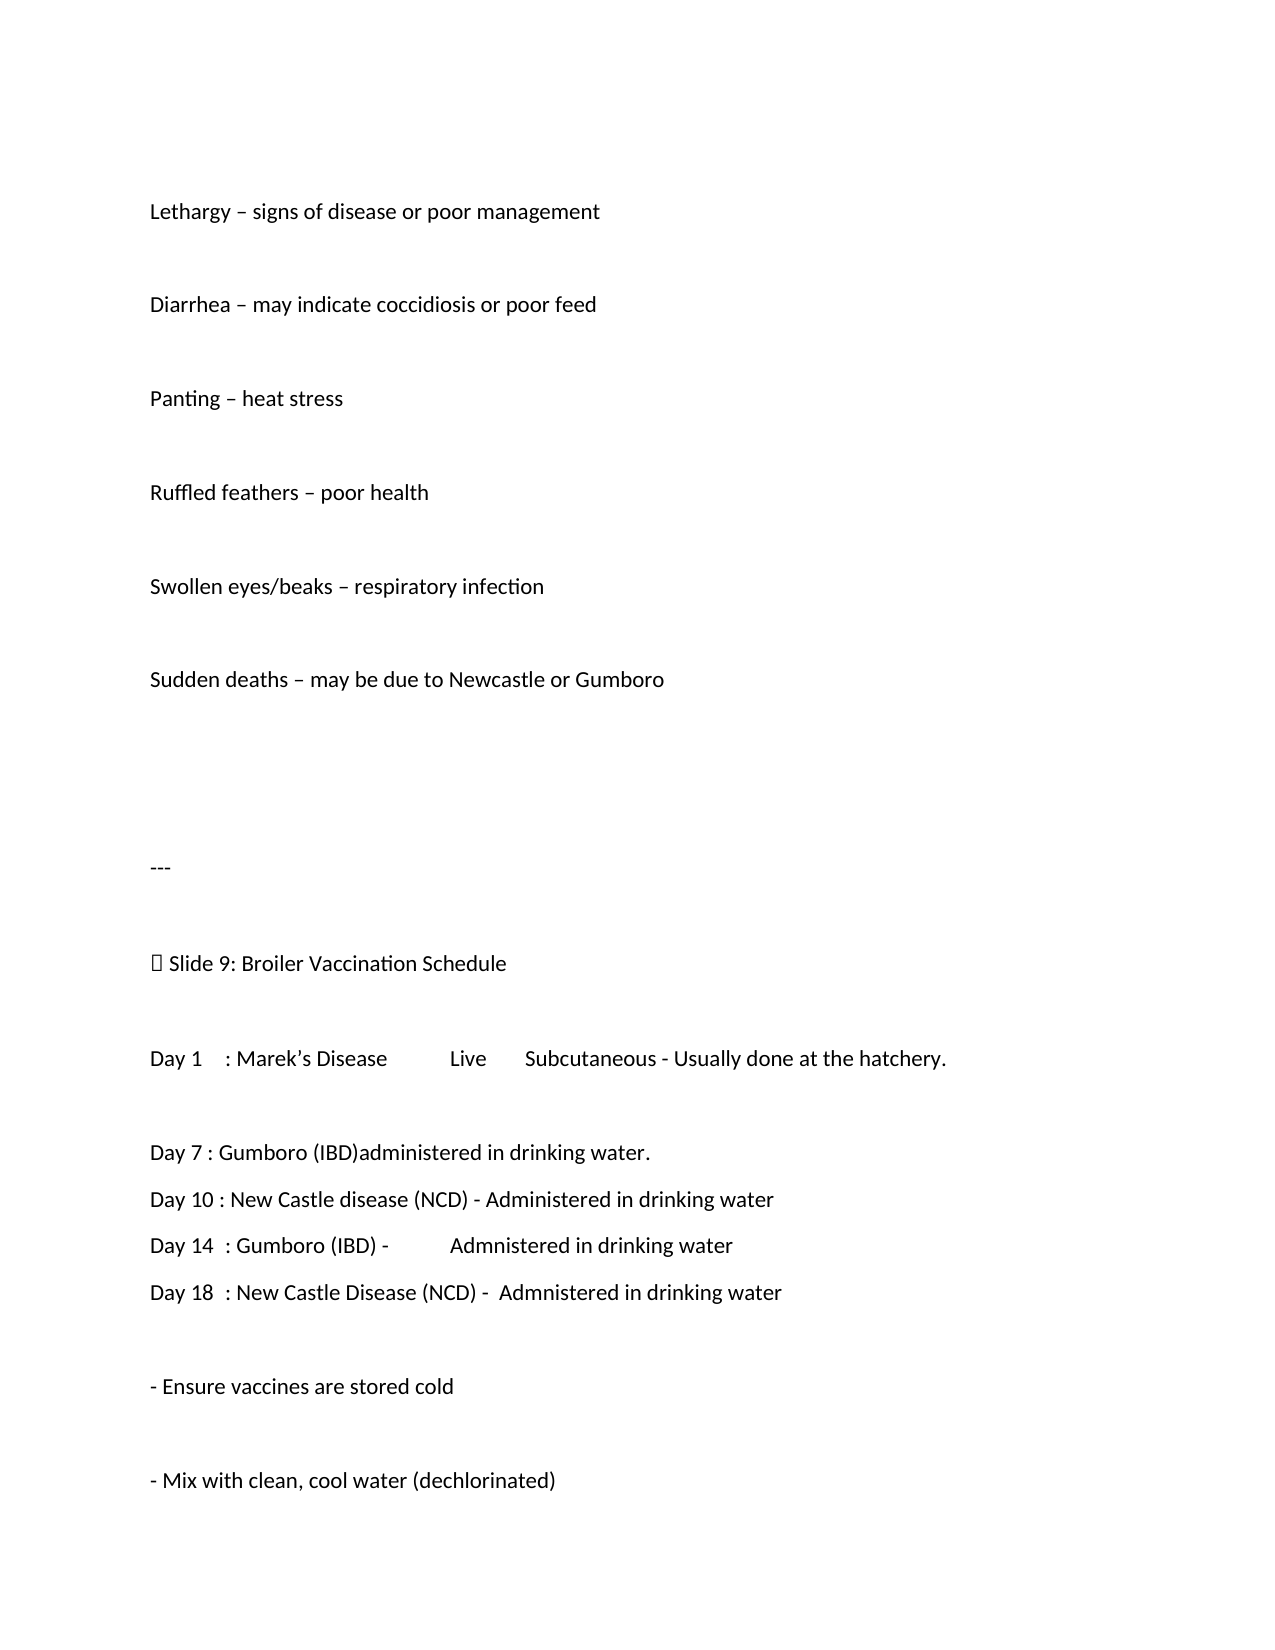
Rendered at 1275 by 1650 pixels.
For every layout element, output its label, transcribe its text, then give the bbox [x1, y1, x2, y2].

text Diarrhea – may indicate coccidiosis or poor feed [150, 291, 1125, 319]
text Day 7 : Gumboro (IBD)administered in drinking water. [150, 1138, 1125, 1166]
text Ruffled feathers – poor health [150, 478, 1125, 506]
text 📌 Slide 9: Broiler Vaccination Schedule [150, 947, 1125, 978]
text - Ensure vaccines are stored cold [150, 1372, 1125, 1400]
text - Mix with clean, cool water (dechlorinated) [150, 1466, 1125, 1494]
text Day 14 : Gumboro (IBD) - Admnistered in drinking water [150, 1232, 1125, 1260]
text Swollen eyes/beaks – respiratory infection [150, 572, 1125, 600]
text Lethargy – signs of disease or poor management [150, 197, 1125, 225]
text Day 10 : New Castle disease (NCD) - Administered in drinking water [150, 1185, 1125, 1213]
text --- [150, 853, 1125, 881]
text Sudden deaths – may be due to Newcastle or Gumboro [150, 666, 1125, 694]
text Day 18 : New Castle Disease (NCD) - Admnistered in drinking water [150, 1278, 1125, 1307]
text Day 1 : Marek’s Disease Live Subcutaneous - Usually done at the hatchery. [150, 1044, 1125, 1072]
text Panting – heat stress [150, 384, 1125, 412]
